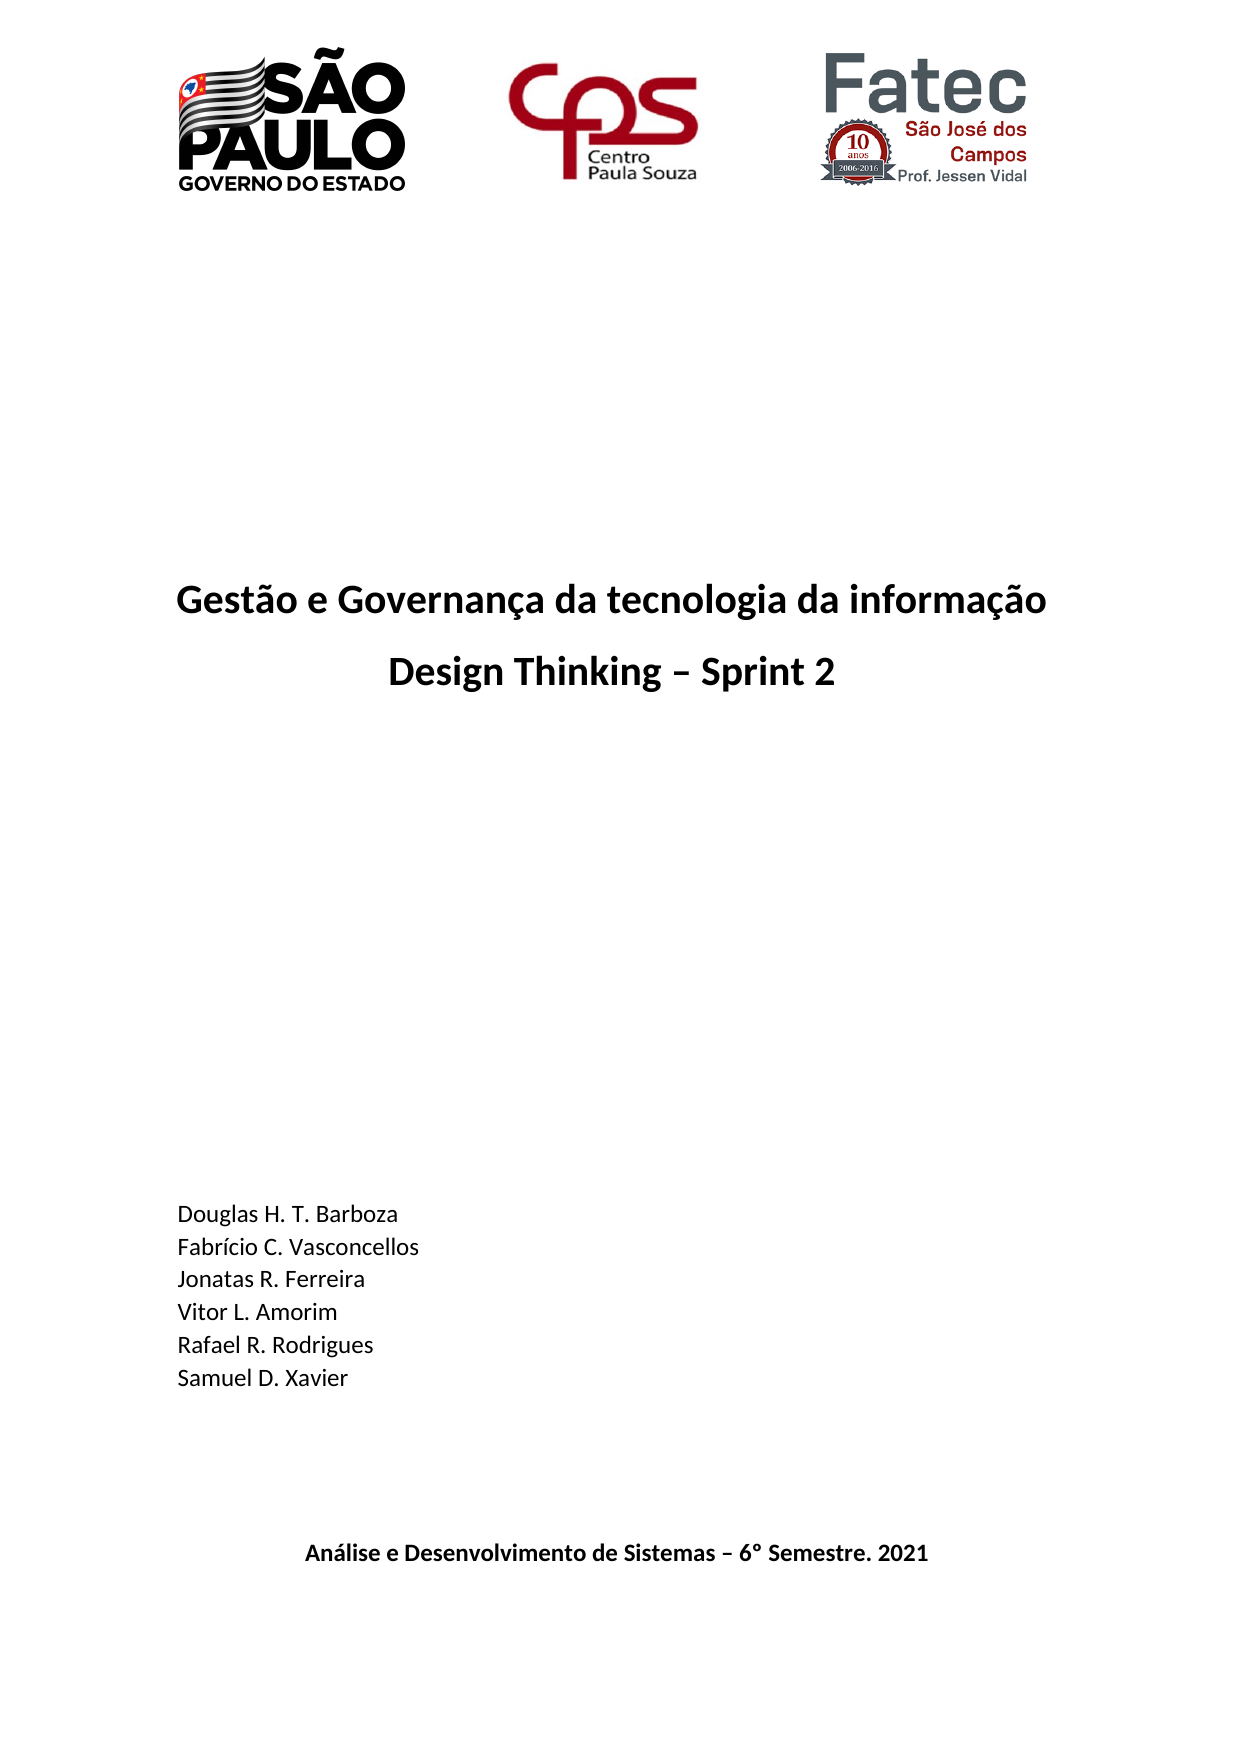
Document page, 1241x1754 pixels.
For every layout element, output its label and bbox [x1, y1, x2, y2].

picture [779, 51, 1066, 188]
picture [162, 32, 422, 206]
picture [496, 43, 706, 196]
